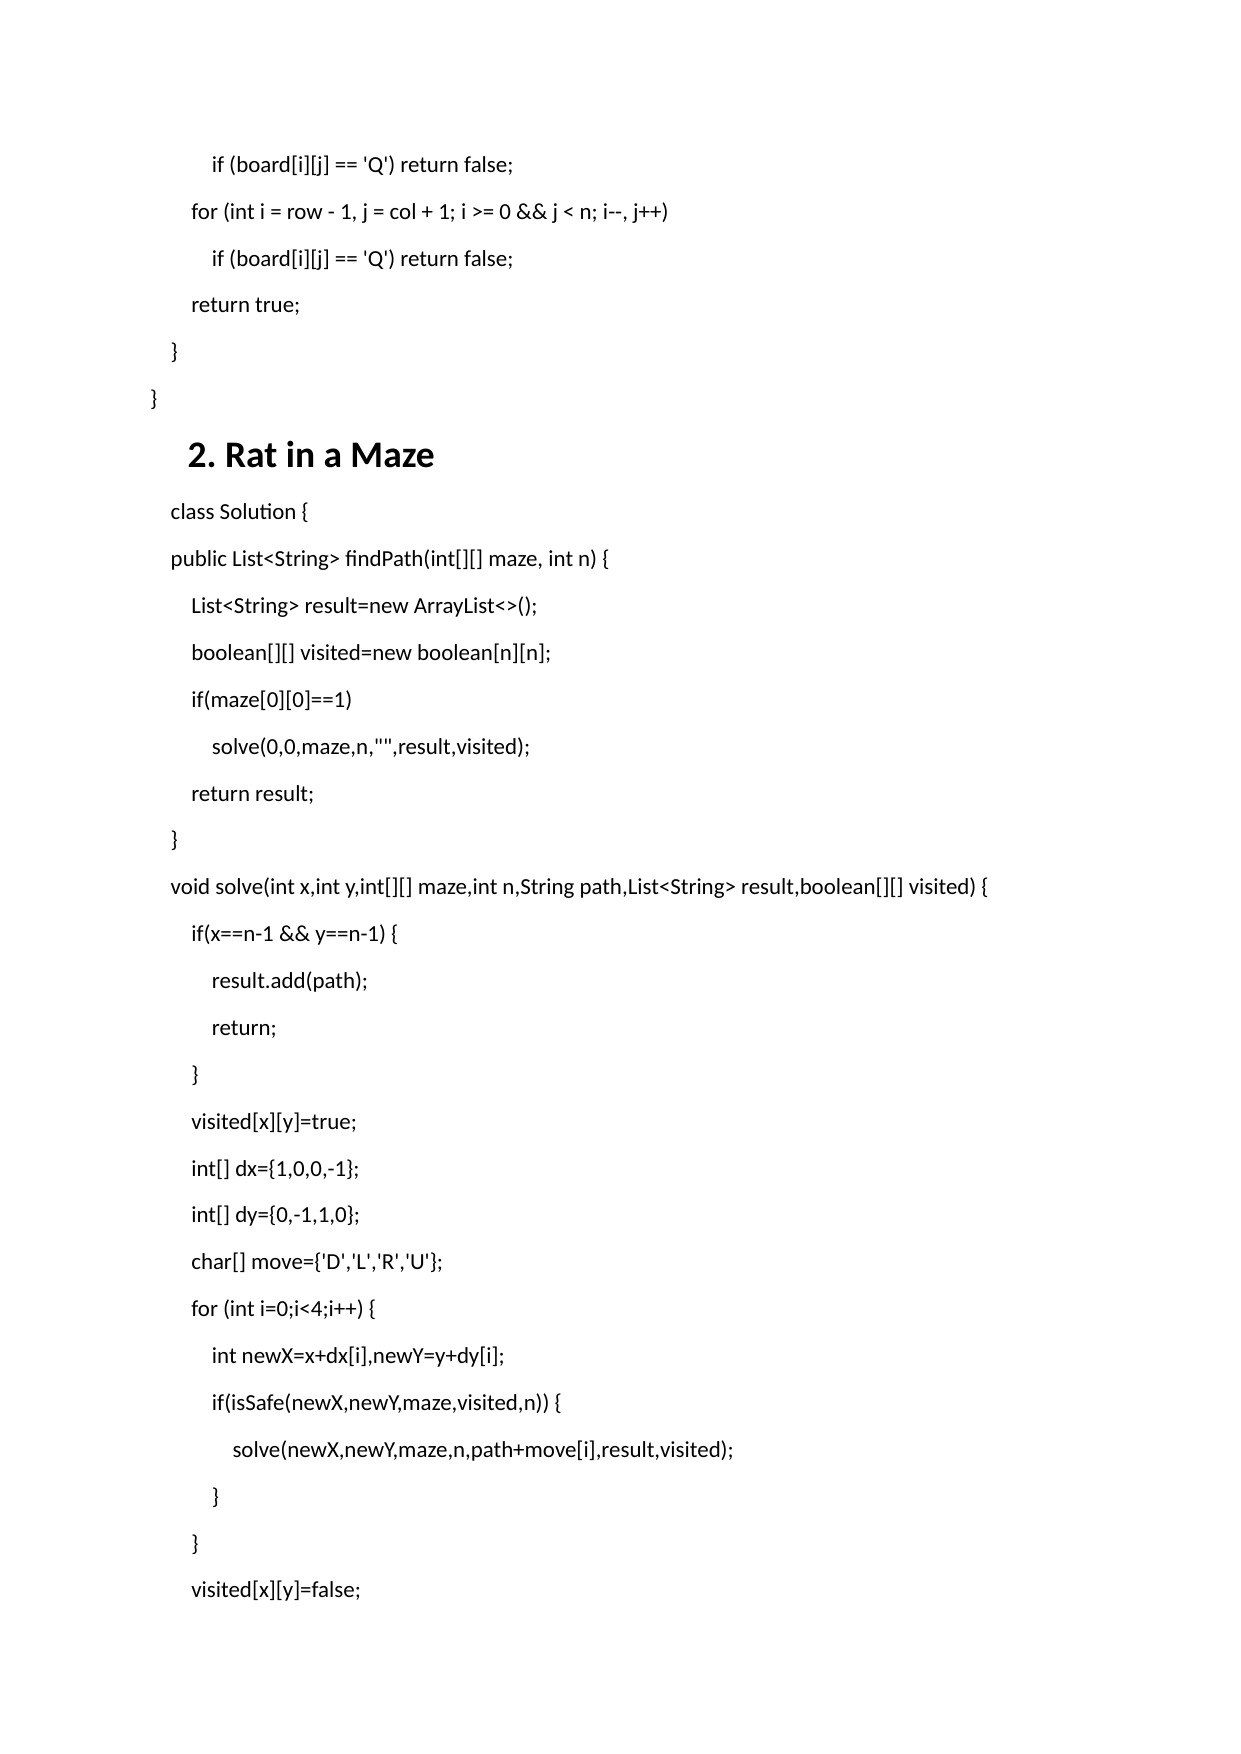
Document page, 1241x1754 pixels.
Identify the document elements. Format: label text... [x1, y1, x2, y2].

text for (int i=0;i<4;i++) { [150, 1294, 1090, 1322]
text return result; [150, 779, 1090, 807]
text int newX=x+dx[i],newY=y+dy[i]; [150, 1341, 1090, 1369]
text if(isSafe(newX,newY,maze,visited,n)) { [150, 1388, 1090, 1416]
text } [150, 1482, 1090, 1510]
text return; [150, 1013, 1090, 1041]
text } [150, 337, 1090, 366]
text if (board[i][j] == 'Q') return false; [150, 150, 1090, 178]
text List<String> result=new ArrayList<>(); [150, 591, 1090, 619]
text } [150, 1529, 1090, 1557]
text result.add(path); [150, 966, 1090, 994]
text char[] move={'D','L','R','U'}; [150, 1247, 1090, 1275]
text class Solution { [150, 497, 1090, 525]
text public List<String> findPath(int[][] maze, int n) { [150, 544, 1090, 572]
text visited[x][y]=true; [150, 1107, 1090, 1135]
text return true; [150, 291, 1090, 319]
text int[] dy={0,-1,1,0}; [150, 1201, 1090, 1228]
text for (int i = row - 1, j = col + 1; i >= 0 && j < n; i--, j++) [150, 197, 1090, 225]
text } [150, 384, 1090, 412]
list Rat in a Maze [187, 431, 1090, 477]
text if(maze[0][0]==1) [150, 685, 1090, 713]
text solve(newX,newY,maze,n,path+move[i],result,visited); [150, 1435, 1090, 1463]
text visited[x][y]=false; [150, 1576, 1090, 1603]
text void solve(int x,int y,int[][] maze,int n,String path,List<String> result,boolean[][] visited) { [150, 872, 1090, 900]
text } [150, 826, 1090, 853]
text if (board[i][j] == 'Q') return false; [150, 244, 1090, 272]
text int[] dx={1,0,0,-1}; [150, 1154, 1090, 1182]
text if(x==n-1 && y==n-1) { [150, 919, 1090, 947]
text boolean[][] visited=new boolean[n][n]; [150, 638, 1090, 666]
text solve(0,0,maze,n,"",result,visited); [150, 732, 1090, 760]
text } [150, 1060, 1090, 1088]
